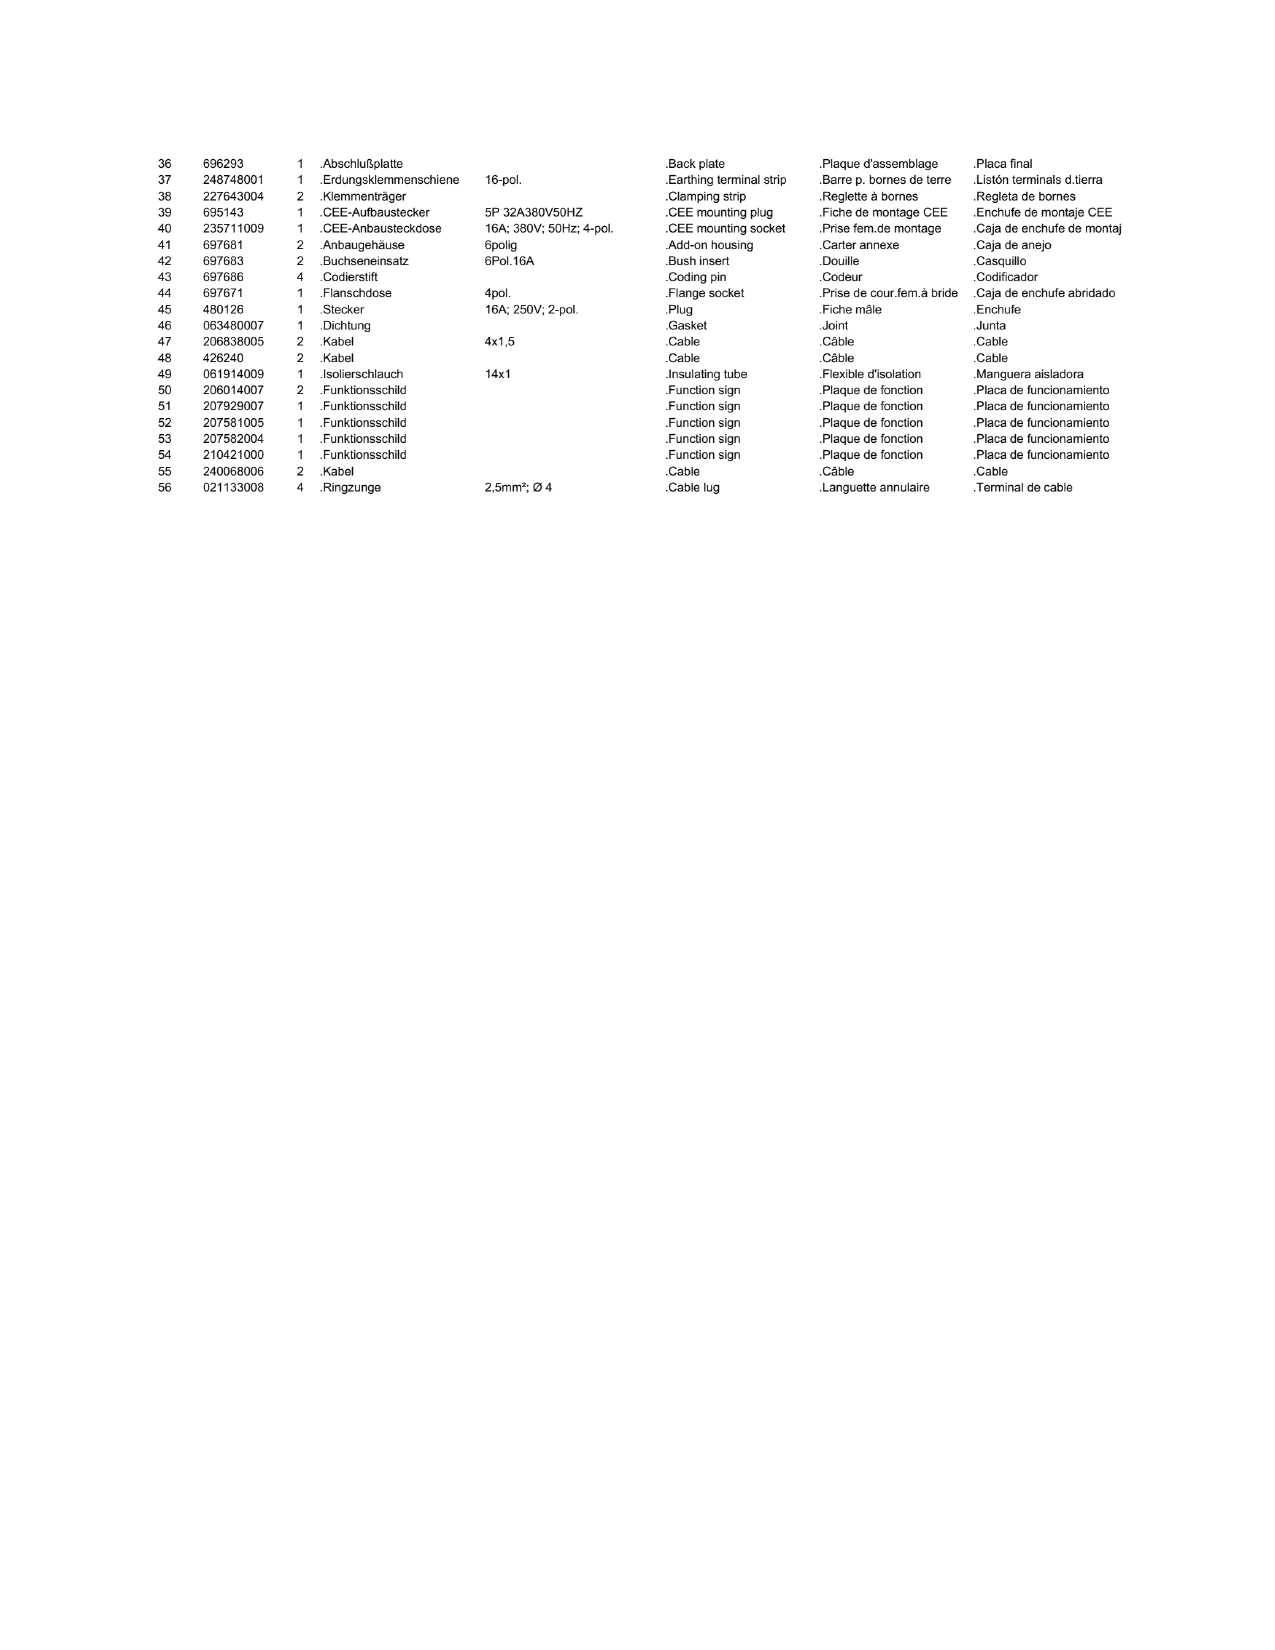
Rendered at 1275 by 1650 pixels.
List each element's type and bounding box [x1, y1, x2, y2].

picture [150, 150, 1125, 504]
